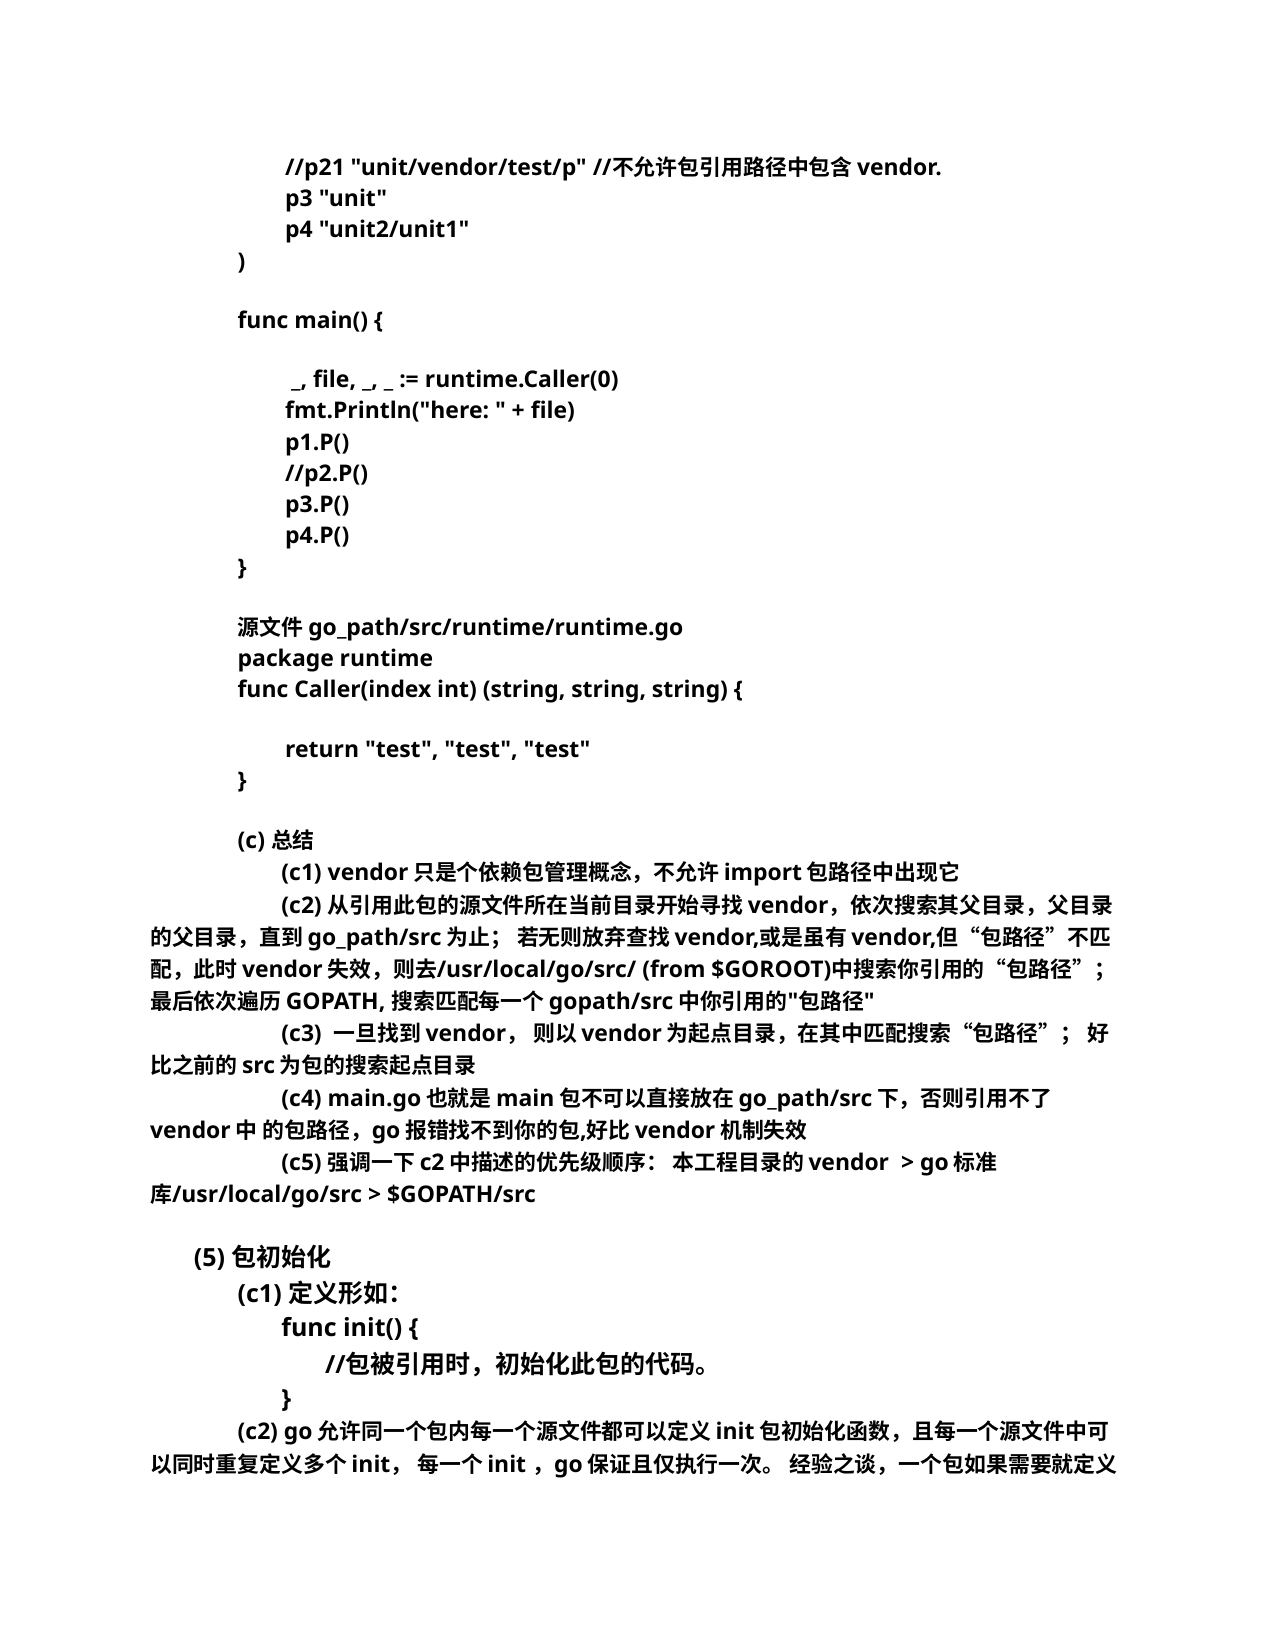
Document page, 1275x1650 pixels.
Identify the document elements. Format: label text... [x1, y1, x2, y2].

text func init() { [150, 1310, 1125, 1344]
text //p21 "unit/vendor/test/p" //不允许包引用路径中包含vendor. [150, 150, 1125, 182]
text (c1) 定义形如： [150, 1274, 1125, 1310]
text (c2) 从引用此包的源文件所在当前目录开始寻找vendor，依次搜索其父目录，父目录的父目录，直到go_path/src为止； 若无则放弃查找vendor,或是虽有vendor,但“包路径”不匹配，此时vendor失效，则去/usr/local/go/src/ (from $GOROOT)中搜索你引用的“包路径”；最后依次遍历GOPATH, 搜索匹配每一个gopath/src中你引用的"包路径" [150, 888, 1125, 1016]
text p3 "unit" [150, 182, 1125, 213]
text ) [150, 245, 1125, 276]
text //包被引用时，初始化此包的代码。 [150, 1344, 1125, 1380]
text p3.P() [150, 488, 1125, 519]
text } [150, 764, 1125, 795]
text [150, 1414, 1125, 1479]
text p1.P() [150, 426, 1125, 457]
text (c5) 强调一下c2中描述的优先级顺序： 本工程目录的vendor > go标准库/usr/local/go/src > $GOPATH/src [150, 1145, 1125, 1209]
text (c3) 一旦找到vendor， 则以vendor为起点目录，在其中匹配搜索“包路径”； 好比之前的src为包的搜索起点目录 [150, 1016, 1125, 1081]
text func Caller(index int) (string, string, string) { [150, 673, 1125, 705]
text (c) 总结 [150, 823, 1125, 855]
text return "test", "test", "test" [150, 733, 1125, 764]
text fmt.Println("here: " + file) [150, 394, 1125, 426]
text (c4) main.go也就是main包不可以直接放在go_path/src下，否则引用不了vendor中 的包路径，go报错找不到你的包,好比vendor机制失效 [150, 1081, 1125, 1145]
text p4 "unit2/unit1" [150, 213, 1125, 245]
text 源文件 go_path/src/runtime/runtime.go [150, 610, 1125, 642]
text (5) 包初始化 [150, 1237, 1125, 1274]
text _, file, _, _ := runtime.Caller(0) [150, 363, 1125, 394]
text p4.P() [150, 519, 1125, 551]
text } [150, 551, 1125, 582]
text //p2.P() [150, 457, 1125, 488]
text func main() { [150, 304, 1125, 335]
text } [150, 1380, 1125, 1414]
text package runtime [150, 642, 1125, 673]
text (c1) vendor只是个依赖包管理概念，不允许import包路径中出现它 [150, 855, 1125, 888]
